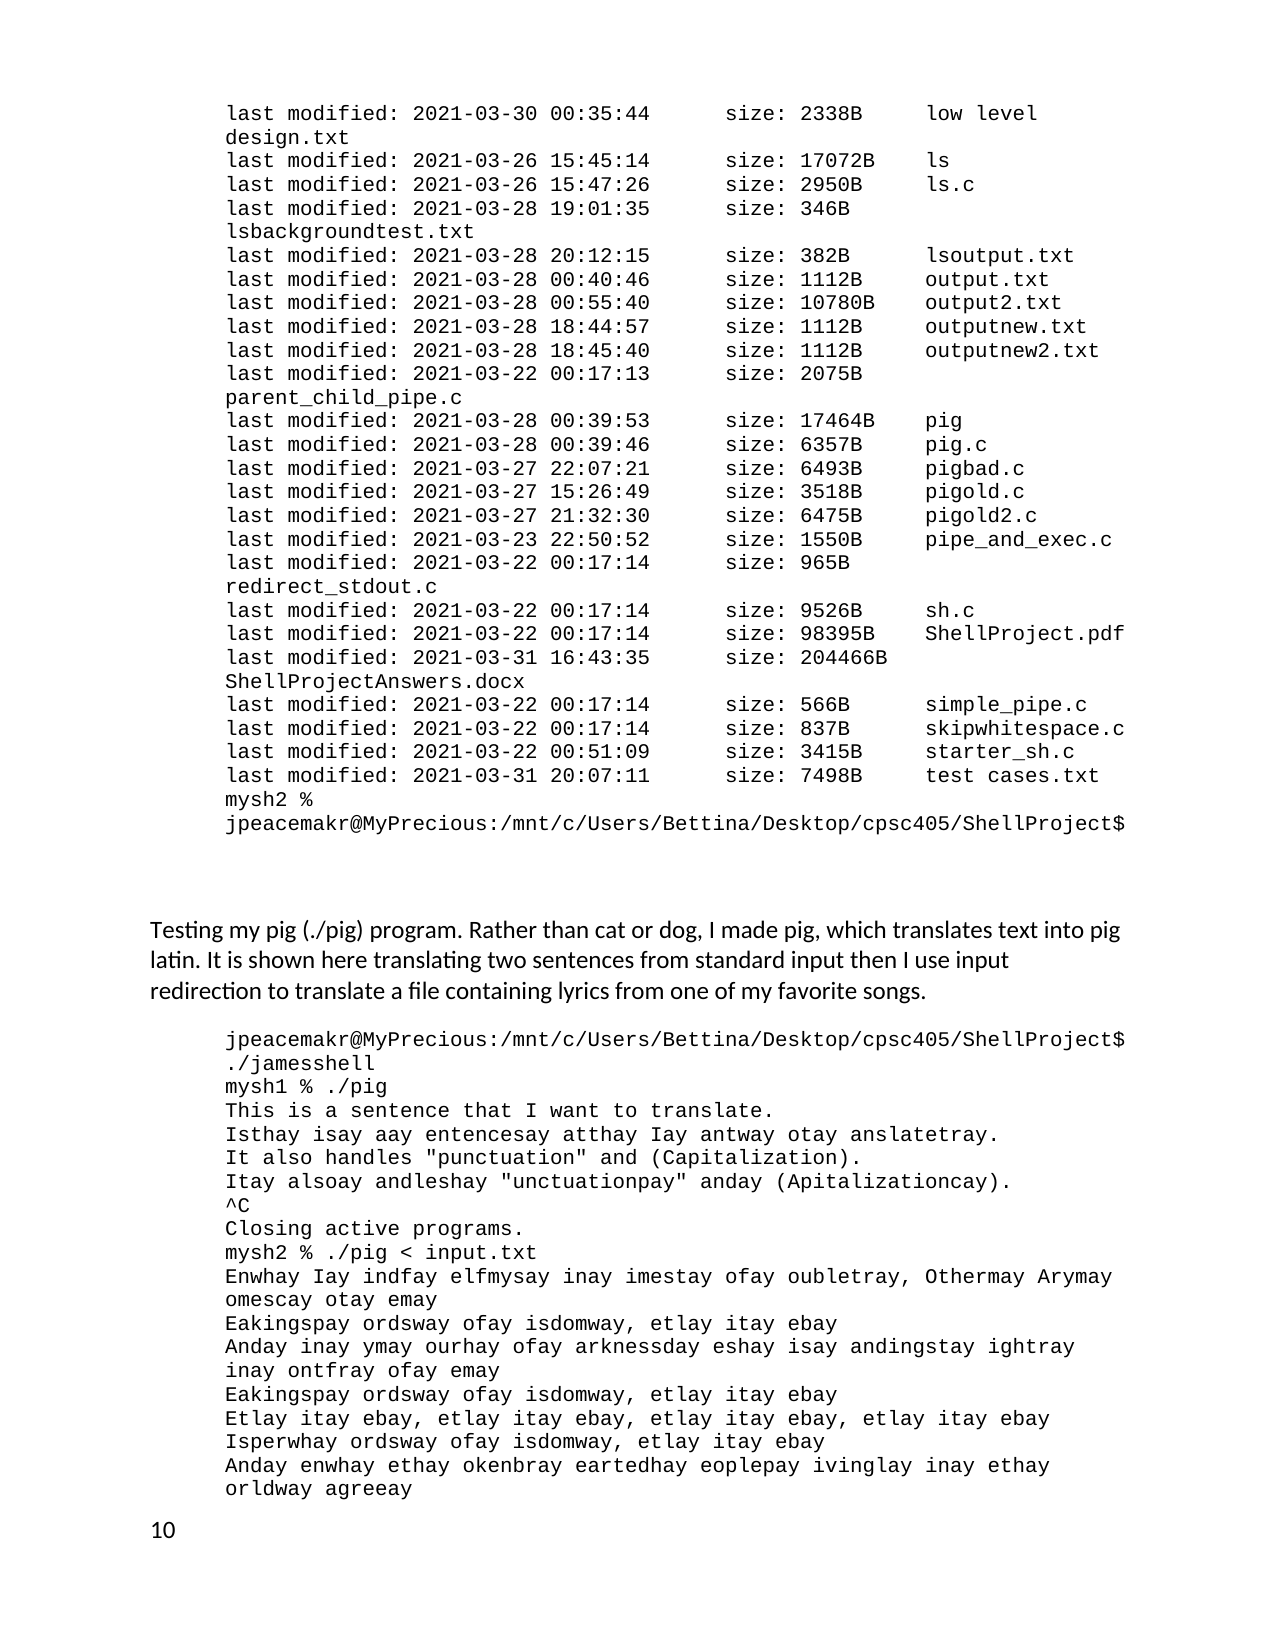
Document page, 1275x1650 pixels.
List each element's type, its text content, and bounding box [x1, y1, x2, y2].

text last modified: 2021-03-28 18:45:40 size: 1112B outputnew2.txt [225, 339, 1125, 363]
text last modified: 2021-03-28 00:40:46 size: 1112B output.txt [225, 269, 1125, 292]
text last modified: 2021-03-28 20:12:15 size: 382B lsoutput.txt [225, 245, 1125, 269]
text last modified: 2021-03-28 00:39:53 size: 17464B pig [225, 411, 1125, 434]
text It also handles "punctuation" and (Capitalization). [225, 1147, 1125, 1171]
text Anday enwhay ethay okenbray eartedhay eoplepay ivinglay inay ethay orldway agreeay [225, 1455, 1125, 1502]
text last modified: 2021-03-22 00:17:14 size: 98395B ShellProject.pdf [225, 623, 1125, 647]
text ^C [225, 1195, 1125, 1218]
text jpeacemakr@MyPrecious:/mnt/c/Users/Bettina/Desktop/cpsc405/ShellProject$ [225, 812, 1125, 836]
text last modified: 2021-03-27 15:26:49 size: 3518B pigold.c [225, 481, 1125, 505]
text last modified: 2021-03-23 22:50:52 size: 1550B pipe_and_exec.c [225, 529, 1125, 552]
text last modified: 2021-03-22 00:17:14 size: 566B simple_pipe.c [225, 694, 1125, 718]
text last modified: 2021-03-28 18:44:57 size: 1112B outputnew.txt [225, 316, 1125, 339]
text last modified: 2021-03-31 16:43:35 size: 204466B ShellProjectAnswers.docx [225, 647, 1125, 694]
text last modified: 2021-03-28 00:55:40 size: 10780B output2.txt [225, 292, 1125, 316]
text last modified: 2021-03-22 00:17:14 size: 837B skipwhitespace.c [225, 718, 1125, 742]
text mysh1 % ./pig [225, 1076, 1125, 1100]
text Testing my pig (./pig) program. Rather than cat or dog, I made pig, which translates text into pig latin. It is shown here translating two sentences from standard input then I use input redirection to translate a file containing lyrics from one of my favorite songs. [150, 914, 1125, 1006]
text Closing active programs. [225, 1218, 1125, 1242]
text Anday inay ymay ourhay ofay arknessday eshay isay andingstay ightray inay ontfray ofay emay [225, 1337, 1125, 1384]
text Isthay isay aay entencesay atthay Iay antway otay anslatetray. [225, 1124, 1125, 1147]
text Eakingspay ordsway ofay isdomway, etlay itay ebay [225, 1313, 1125, 1337]
text mysh2 % [225, 789, 1125, 812]
text Itay alsoay andleshay "unctuationpay" anday (Apitalizationcay). [225, 1171, 1125, 1195]
text Enwhay Iay indfay elfmysay inay imestay ofay oubletray, Othermay Arymay omescay otay emay [225, 1266, 1125, 1313]
text last modified: 2021-03-27 21:32:30 size: 6475B pigold2.c [225, 505, 1125, 529]
text last modified: 2021-03-22 00:17:13 size: 2075B parent_child_pipe.c [225, 363, 1125, 411]
text last modified: 2021-03-28 19:01:35 size: 346B lsbackgroundtest.txt [225, 198, 1125, 245]
text last modified: 2021-03-22 00:17:14 size: 9526B sh.c [225, 600, 1125, 623]
text Isperwhay ordsway ofay isdomway, etlay itay ebay [225, 1431, 1125, 1455]
text last modified: 2021-03-30 00:35:44 size: 2338B low level design.txt [225, 103, 1125, 150]
text Etlay itay ebay, etlay itay ebay, etlay itay ebay, etlay itay ebay [225, 1407, 1125, 1431]
text last modified: 2021-03-26 15:45:14 size: 17072B ls [225, 150, 1125, 174]
text last modified: 2021-03-31 20:07:11 size: 7498B test cases.txt [225, 765, 1125, 789]
text This is a sentence that I want to translate. [225, 1100, 1125, 1124]
text jpeacemakr@MyPrecious:/mnt/c/Users/Bettina/Desktop/cpsc405/ShellProject$ ./jamesshell [225, 1029, 1125, 1076]
text last modified: 2021-03-28 00:39:46 size: 6357B pig.c [225, 434, 1125, 458]
text last modified: 2021-03-22 00:51:09 size: 3415B starter_sh.c [225, 742, 1125, 765]
text mysh2 % ./pig < input.txt [225, 1242, 1125, 1266]
text last modified: 2021-03-27 22:07:21 size: 6493B pigbad.c [225, 458, 1125, 481]
text last modified: 2021-03-26 15:47:26 size: 2950B ls.c [225, 174, 1125, 198]
text Eakingspay ordsway ofay isdomway, etlay itay ebay [225, 1384, 1125, 1407]
text last modified: 2021-03-22 00:17:14 size: 965B redirect_stdout.c [225, 552, 1125, 600]
